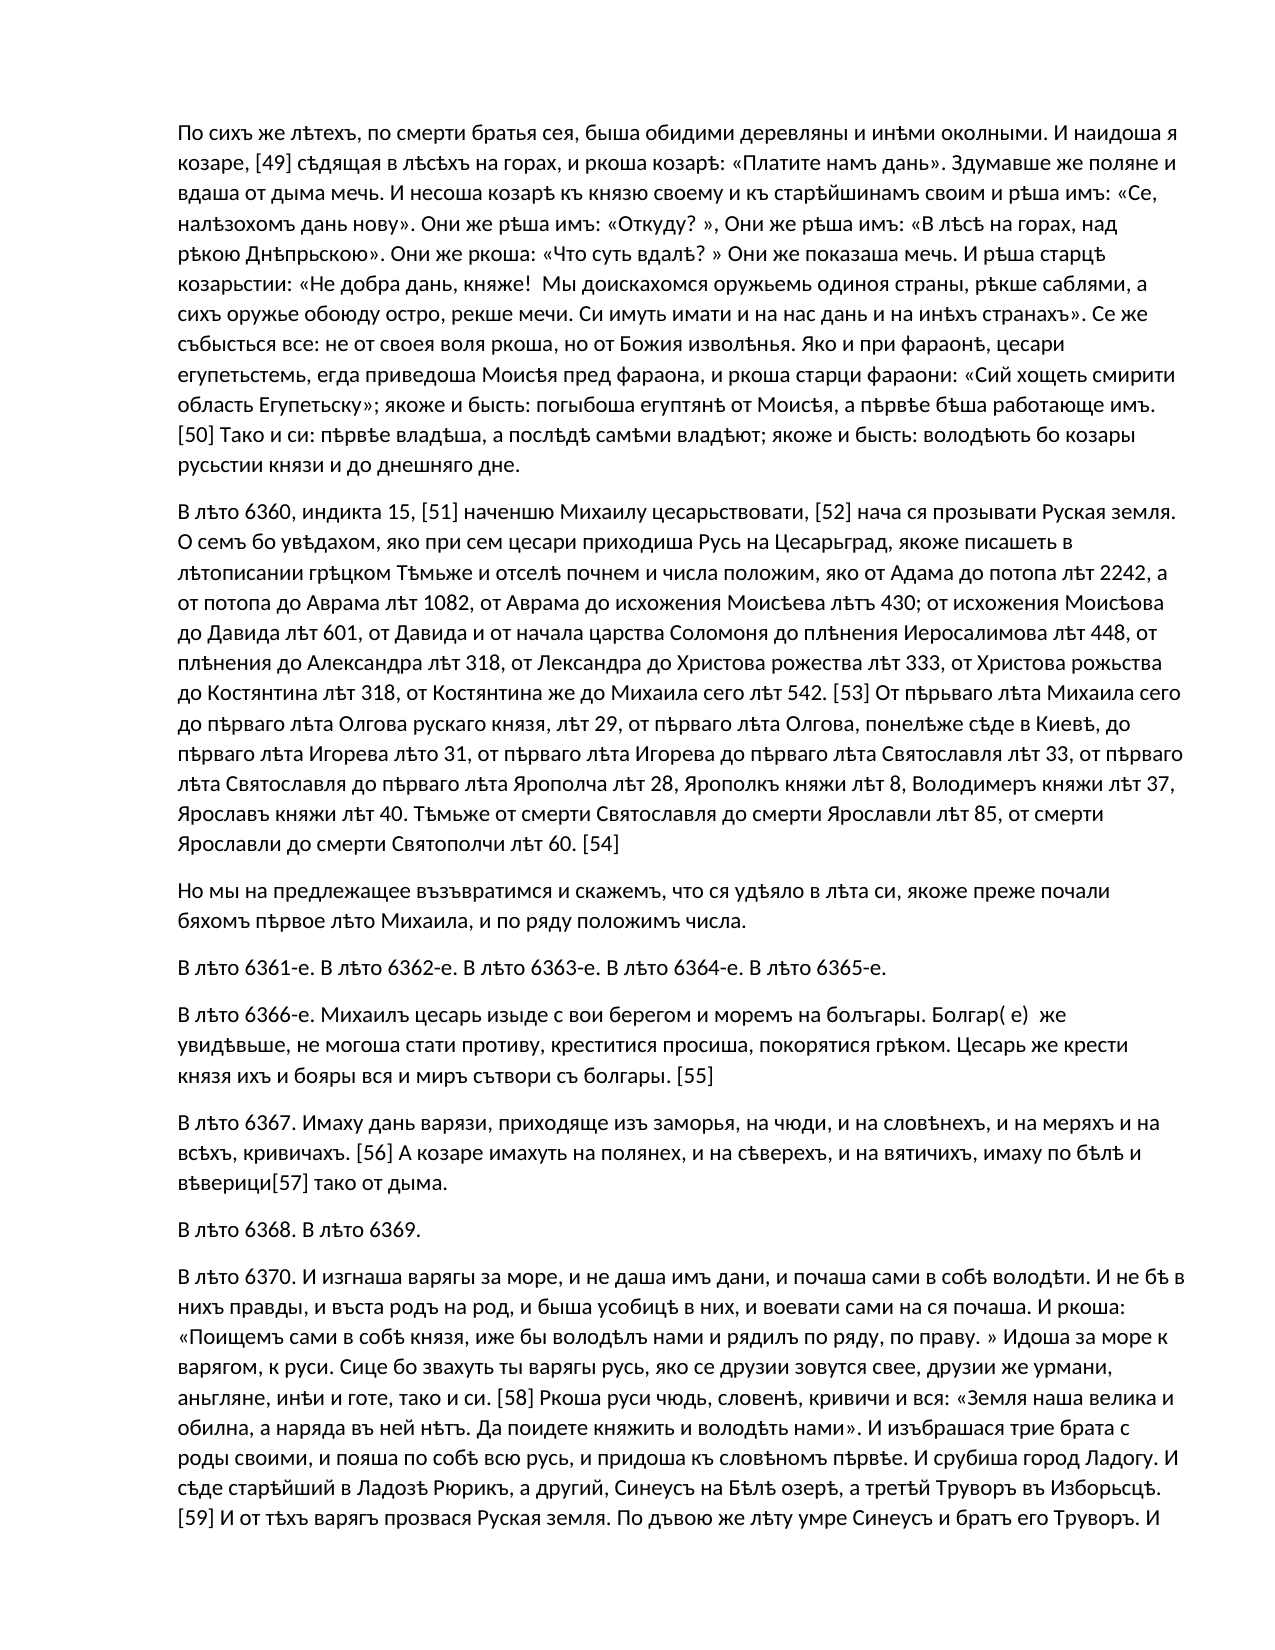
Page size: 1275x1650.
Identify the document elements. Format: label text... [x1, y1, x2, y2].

text В лѣто 6361-е. В лѣто 6362-е. В лѣто 6363-е. В лѣто 6364-е. В лѣто 6365-е. [177, 953, 1186, 982]
text По сихъ же лѣтехъ, по смерти братья сея, быша обидими деревляны и инѣми околными. И наидоша я козаре, [49] сѣдящая в лѣсѣхъ на горах, и ркоша козарѣ: «Платите намъ дань». Здумавше же поляне и вдаша от дыма мечь. И несоша козарѣ къ князю своему и къ старѣйшинамъ своим и рѣша имъ: «Се, налѣзохомъ дань нову». Они же рѣша имъ: «Откуду? », Они же рѣша имъ: «В лѣсѣ на горах, над рѣкою Днѣпрьскою». Они же ркоша: «Что суть вдалѣ? » Они же показаша мечь. И рѣша старцѣ козарьстии: «Не добра дань, княже! Мы доискахомся оружьемь одиноя страны, рѣкше саблями, а сихъ оружье обоюду остро, рекше мечи. Си имуть имати и на нас дань и на инѣхъ странахъ». Се же събысться все: не от своея воля ркоша, но от Божия изволѣнья. Яко и при фараонѣ, цесари егупетьстемь, егда приведоша Моисѣя пред фараона, и ркоша старци фараони: «Сий хощеть смирити область Егупетьску»; якоже и бысть: погыбоша егуптянѣ от Моисѣя, а пѣрвѣе бѣша работающе имъ. [50] Тако и си: пѣрвѣе владѣша, а послѣдѣ самѣми владѣют; якоже и бысть: володѣють бо козары русьстии князи и до днешняго дне. [177, 118, 1186, 478]
text В лѣто 6366-е. Михаилъ цесарь изыде с вои берегом и моремъ на болъгары. Болгар( е) же увидѣвьше, не могоша стати противу, креститися просиша, покорятися грѣком. Цесарь же крести князя ихъ и бояры вся и миръ сътвори съ болгары. [55] [177, 1000, 1186, 1089]
text Но мы на предлежащее възъвратимся и скажемъ, что ся удѣяло в лѣта си, якоже преже почали бяхомъ пѣрвое лѣто Михаила, и по ряду положимъ числа. [177, 876, 1186, 935]
text В лѣто 6360, индикта 15, [51] наченшю Михаилу цесарьствовати, [52] нача ся прозывати Руская земля. О семъ бо увѣдахом, яко при сем цесари приходиша Русь на Цесарьград, якоже писашеть в лѣтописании грѣцком Тѣмьже и отселѣ почнем и числа положим, яко от Адама до потопа лѣт 2242, а от потопа до Аврама лѣт 1082, от Аврама до исхожения Моисѣева лѣтъ 430; от исхожения Моисѣова до Давида лѣт 601, от Давида и от начала царства Соломоня до плѣнения Иеросалимова лѣт 448, от плѣнения до Александра лѣт 318, от Лександра до Христова рожества лѣт 333, от Христова рожьства до Костянтина лѣт 318, от Костянтина же до Михаила сего лѣт 542. [53] От пѣрьваго лѣта Михаила сего до пѣрваго лѣта Олгова рускаго князя, лѣт 29, от пѣрваго лѣта Олгова, понелѣже сѣде в Киевѣ, до пѣрваго лѣта Игорева лѣто 31, от пѣрваго лѣта Игорева до пѣрваго лѣта Святославля лѣт 33, от пѣрваго лѣта Святославля до пѣрваго лѣта Ярополча лѣт 28, Ярополкъ княжи лѣт 8, Володимеръ княжи лѣт 37, Ярославъ княжи лѣт 40. Тѣмьже от смерти Святославля до смерти Ярославли лѣт 85, от смерти Ярославли до смерти Святополчи лѣт 60. [54] [177, 497, 1186, 858]
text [177, 1262, 1186, 1532]
text В лѣто 6368. В лѣто 6369. [177, 1215, 1186, 1243]
text В лѣто 6367. Имаху дань варязи, приходяще изъ заморья, на чюди, и на словѣнехъ, и на меряхъ и на всѣхъ, кривичахъ. [56] А козаре имахуть на полянех, и на сѣверехъ, и на вятичихъ, имаху по бѣлѣ и вѣверици[57] тако от дыма. [177, 1108, 1186, 1196]
